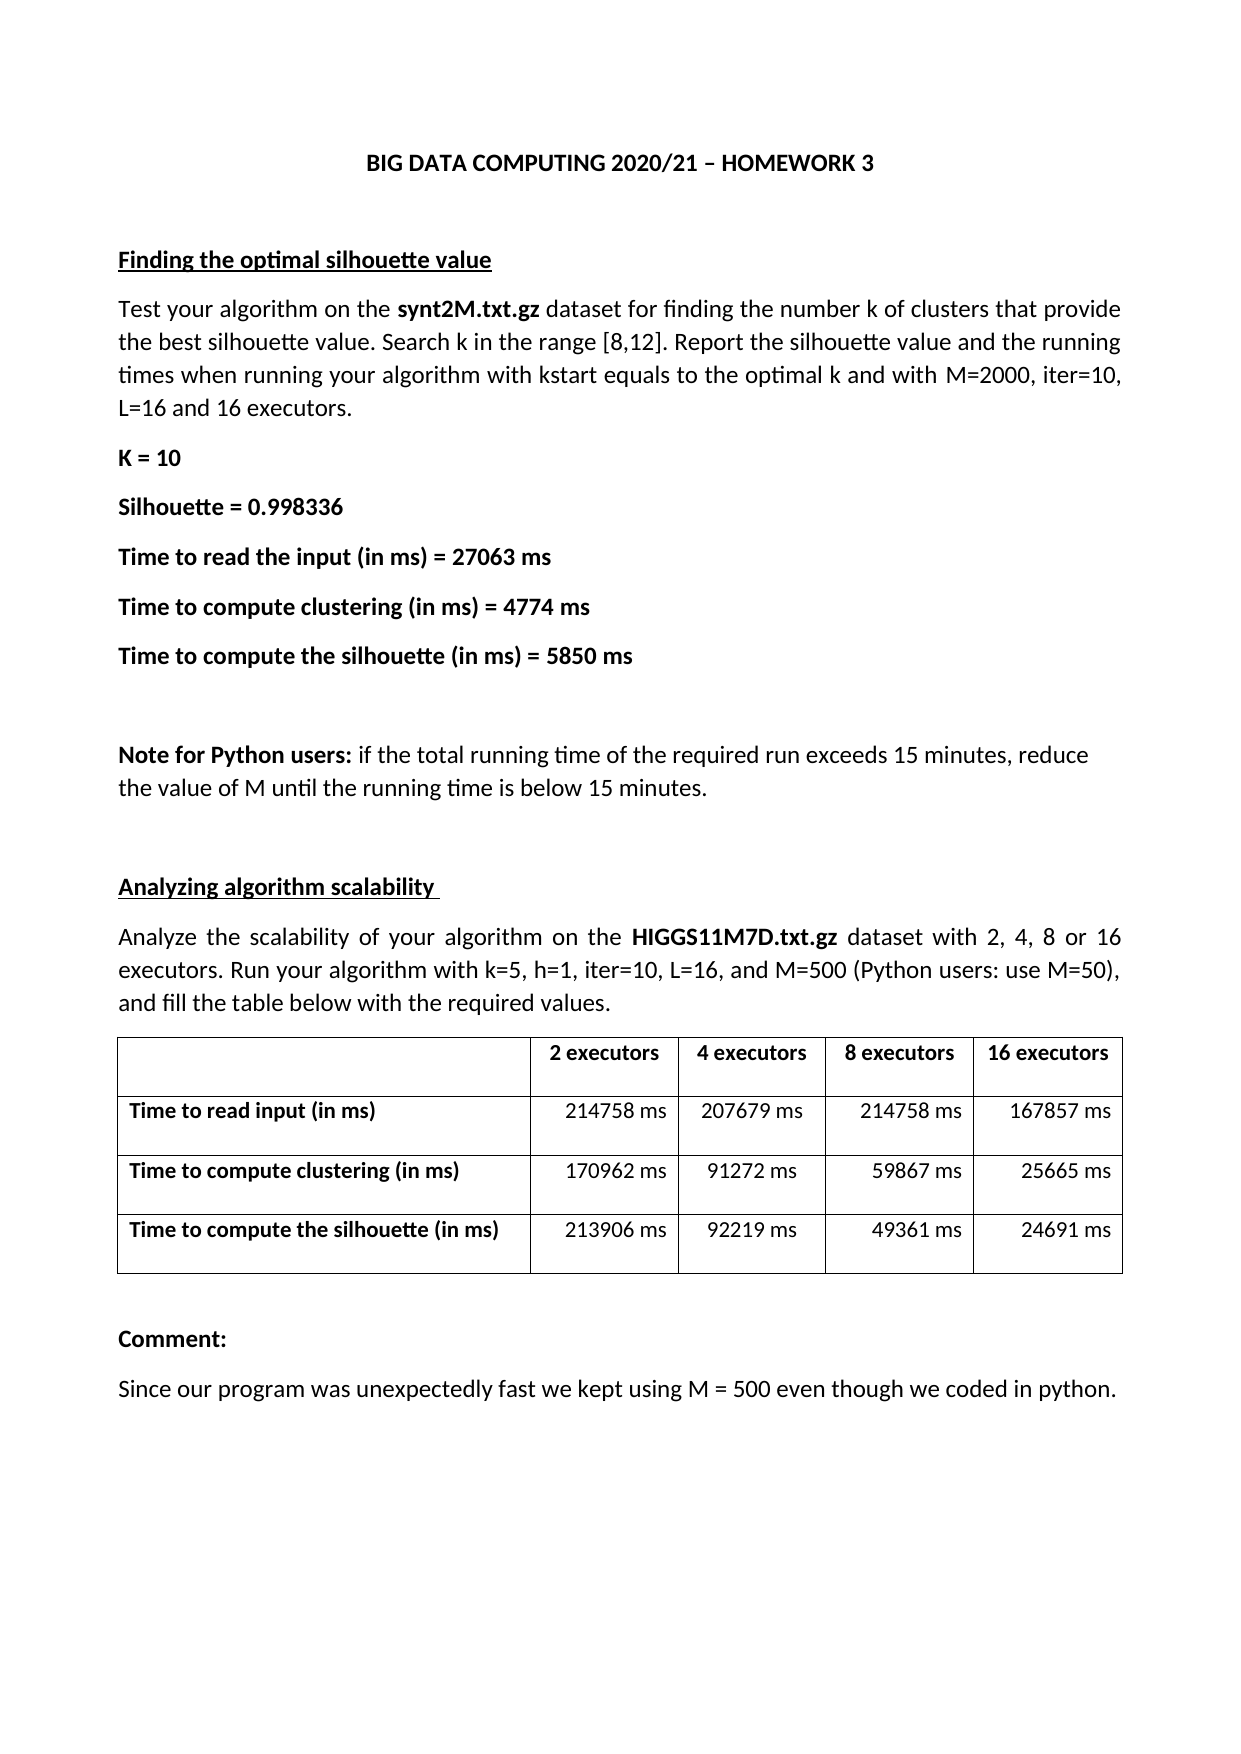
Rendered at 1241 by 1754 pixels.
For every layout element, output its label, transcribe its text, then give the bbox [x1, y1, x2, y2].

table_cell 25665 ms [974, 1156, 1122, 1214]
text Comment: [118, 1323, 1122, 1354]
table_cell 213906 ms [531, 1215, 678, 1273]
text Analyze the scalability of your algorithm on the HIGGS11M7D.txt.gz dataset with 2, 4, 8 or 16 executors. Run your algorithm with k=5, h=1, iter=10, L=16, and M=500 (Python users: use M=50), and fill the table below with the required values. [118, 921, 1122, 1017]
table_header 4 executors [679, 1038, 825, 1096]
table_cell 207679 ms [679, 1097, 825, 1155]
text Note for Python users: if the total running time of the required run exceeds 15 minutes, reduce the value of M until the running time is below 15 minutes. [118, 739, 1122, 803]
table_cell Time to read input (in ms) [118, 1097, 530, 1155]
table_cell 24691 ms [974, 1215, 1122, 1273]
text K = 10 [118, 442, 1122, 472]
table_cell 214758 ms [826, 1097, 973, 1155]
table_cell Time to compute clustering (in ms) [118, 1156, 530, 1214]
table_header 8 executors [826, 1038, 973, 1096]
table_cell 167857 ms [974, 1097, 1122, 1155]
table_cell 92219 ms [679, 1215, 825, 1273]
text Finding the optimal silhouette value [118, 244, 1122, 274]
text Test your algorithm on the synt2M.txt.gz dataset for finding the number k of clusters that provide the best silhouette value. Search k in the range [8,12]. Report the silhouette value and the running times when running your algorithm with kstart equals to the optimal k and with M=2000, iter=10, L=16 and 16 executors. [118, 294, 1122, 423]
table_cell 214758 ms [531, 1097, 678, 1155]
table_cell 49361 ms [826, 1215, 973, 1273]
text Since our program was unexpectedly fast we kept using M = 500 even though we coded in python. [118, 1373, 1122, 1403]
table_header 16 executors [974, 1038, 1122, 1096]
text Silhouette = 0.998336 [118, 492, 1122, 522]
table_cell 91272 ms [679, 1156, 825, 1214]
text Analyzing algorithm scalability [118, 872, 1122, 902]
text Time to compute the silhouette (in ms) = 5850 ms [118, 640, 1122, 671]
table_cell Time to compute the silhouette (in ms) [118, 1215, 530, 1273]
table_cell 59867 ms [826, 1156, 973, 1214]
table_header 2 executors [531, 1038, 678, 1096]
text Time to compute clustering (in ms) = 4774 ms [118, 591, 1122, 621]
table_cell 170962 ms [531, 1156, 678, 1214]
table_header [118, 1038, 530, 1096]
text Time to read the input (in ms) = 27063 ms [118, 541, 1122, 572]
text BIG DATA COMPUTING 2020/21 – HOMEWORK 3 [118, 148, 1122, 178]
